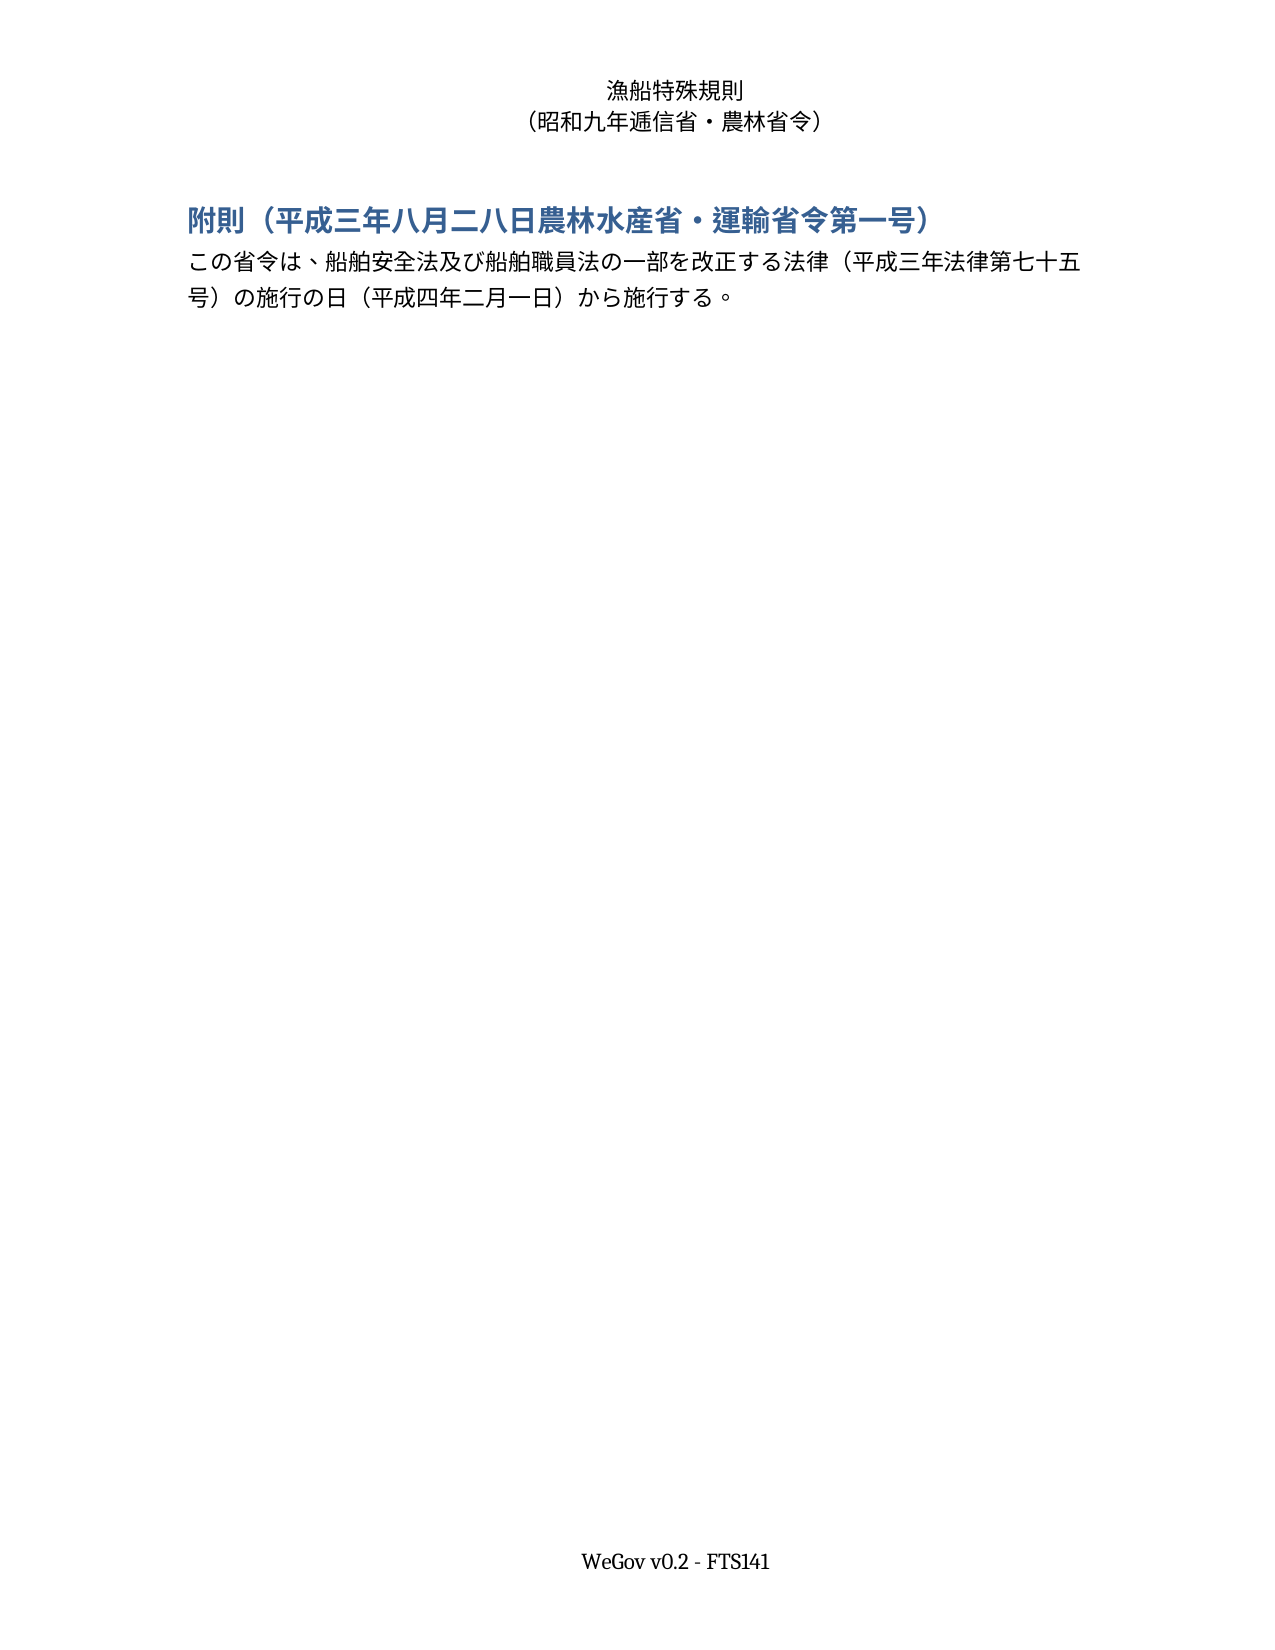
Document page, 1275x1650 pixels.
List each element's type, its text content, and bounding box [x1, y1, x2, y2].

subtitle 附則（平成三年八月二八日農林水産省・運輸省令第一号） [187, 200, 1087, 240]
text この省令は、船舶安全法及び船舶職員法の一部を改正する法律（平成三年法律第七十五号）の施行の日（平成四年二月一日）から施行する。 [187, 246, 1087, 313]
